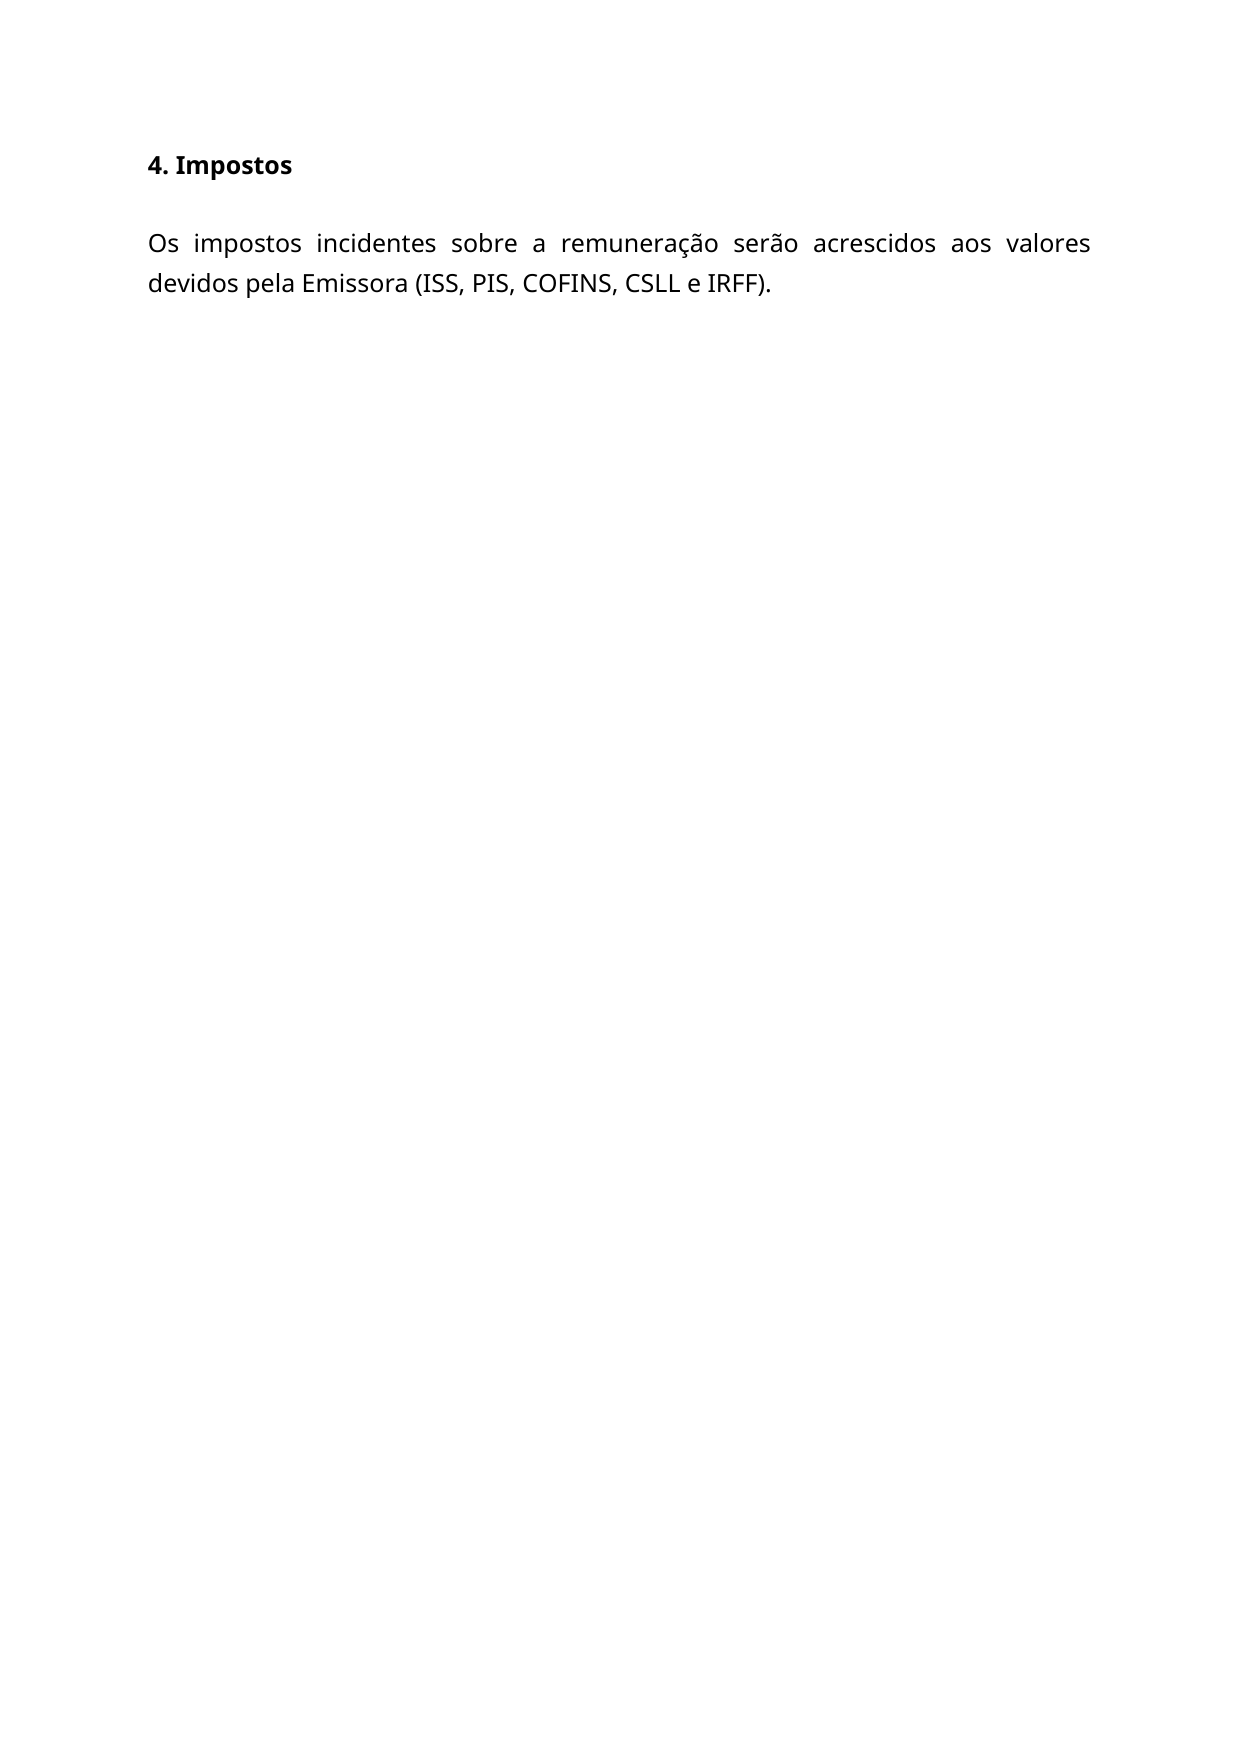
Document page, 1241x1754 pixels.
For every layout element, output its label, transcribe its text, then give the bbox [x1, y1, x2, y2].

text Os impostos incidentes sobre a remuneração serão acrescidos aos valores devidos pela Emissora (ISS, PIS, COFINS, CSLL e IRFF). [148, 226, 1092, 299]
text 4. Impostos [148, 148, 1092, 182]
